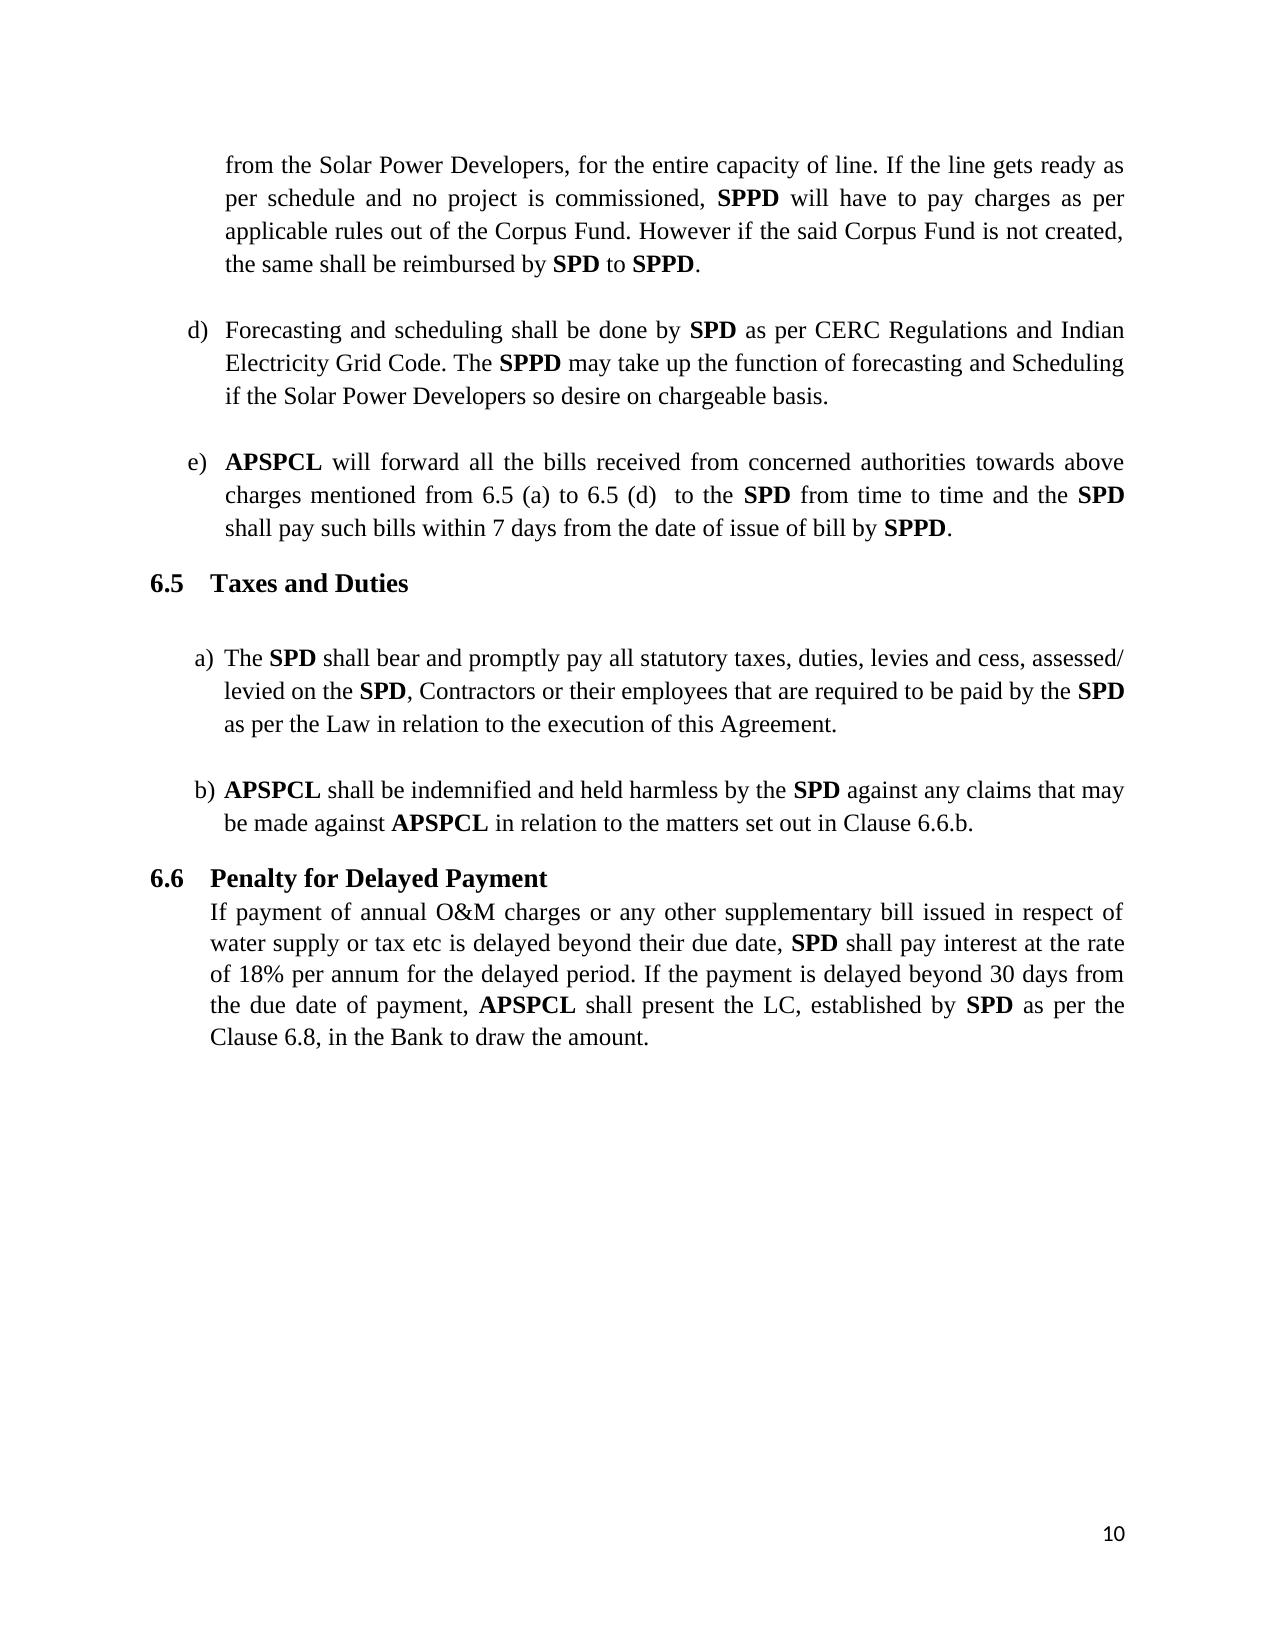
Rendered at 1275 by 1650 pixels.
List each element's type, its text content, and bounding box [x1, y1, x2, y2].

text If payment of annual O&M charges or any other supplementary bill issued in respect of water supply or tax etc is delayed beyond their due date, SPD shall pay interest at the rate of 18% per annum for the delayed period. If the payment is delayed beyond 30 days from the due date of payment, APSPCL shall present the LC, established by SPD as per the Clause 6.8, in the Bank to draw the amount. [210, 897, 1125, 1050]
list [187, 150, 1125, 278]
list The SPD shall bear and promptly pay all statutory taxes, duties, levies and cess, assessed/ levied on the SPD, Contractors or their employees that are required to be paid by the SPD as per the Law in relation to the execution of this Agreement. [194, 643, 1125, 737]
list Forecasting and scheduling shall be done by SPD as per CERC Regulations and Indian Electricity Grid Code. The SPPD may take up the function of forecasting and Scheduling if the Solar Power Developers so desire on chargeable basis. [187, 315, 1125, 410]
text Penalty for Delayed Payment [150, 862, 1125, 893]
list APSPCL will forward all the bills received from concerned authorities towards above charges mentioned from 6.5 (a) to 6.5 (d) to the SPD from time to time and the SPD shall pay such bills within 7 days from the date of issue of bill by SPPD. [187, 447, 1125, 542]
list APSPCL shall be indemnified and held harmless by the SPD against any claims that may be made against APSPCL in relation to the matters set out in Clause 6.6.b. [194, 775, 1125, 837]
text Taxes and Duties [150, 567, 1125, 598]
